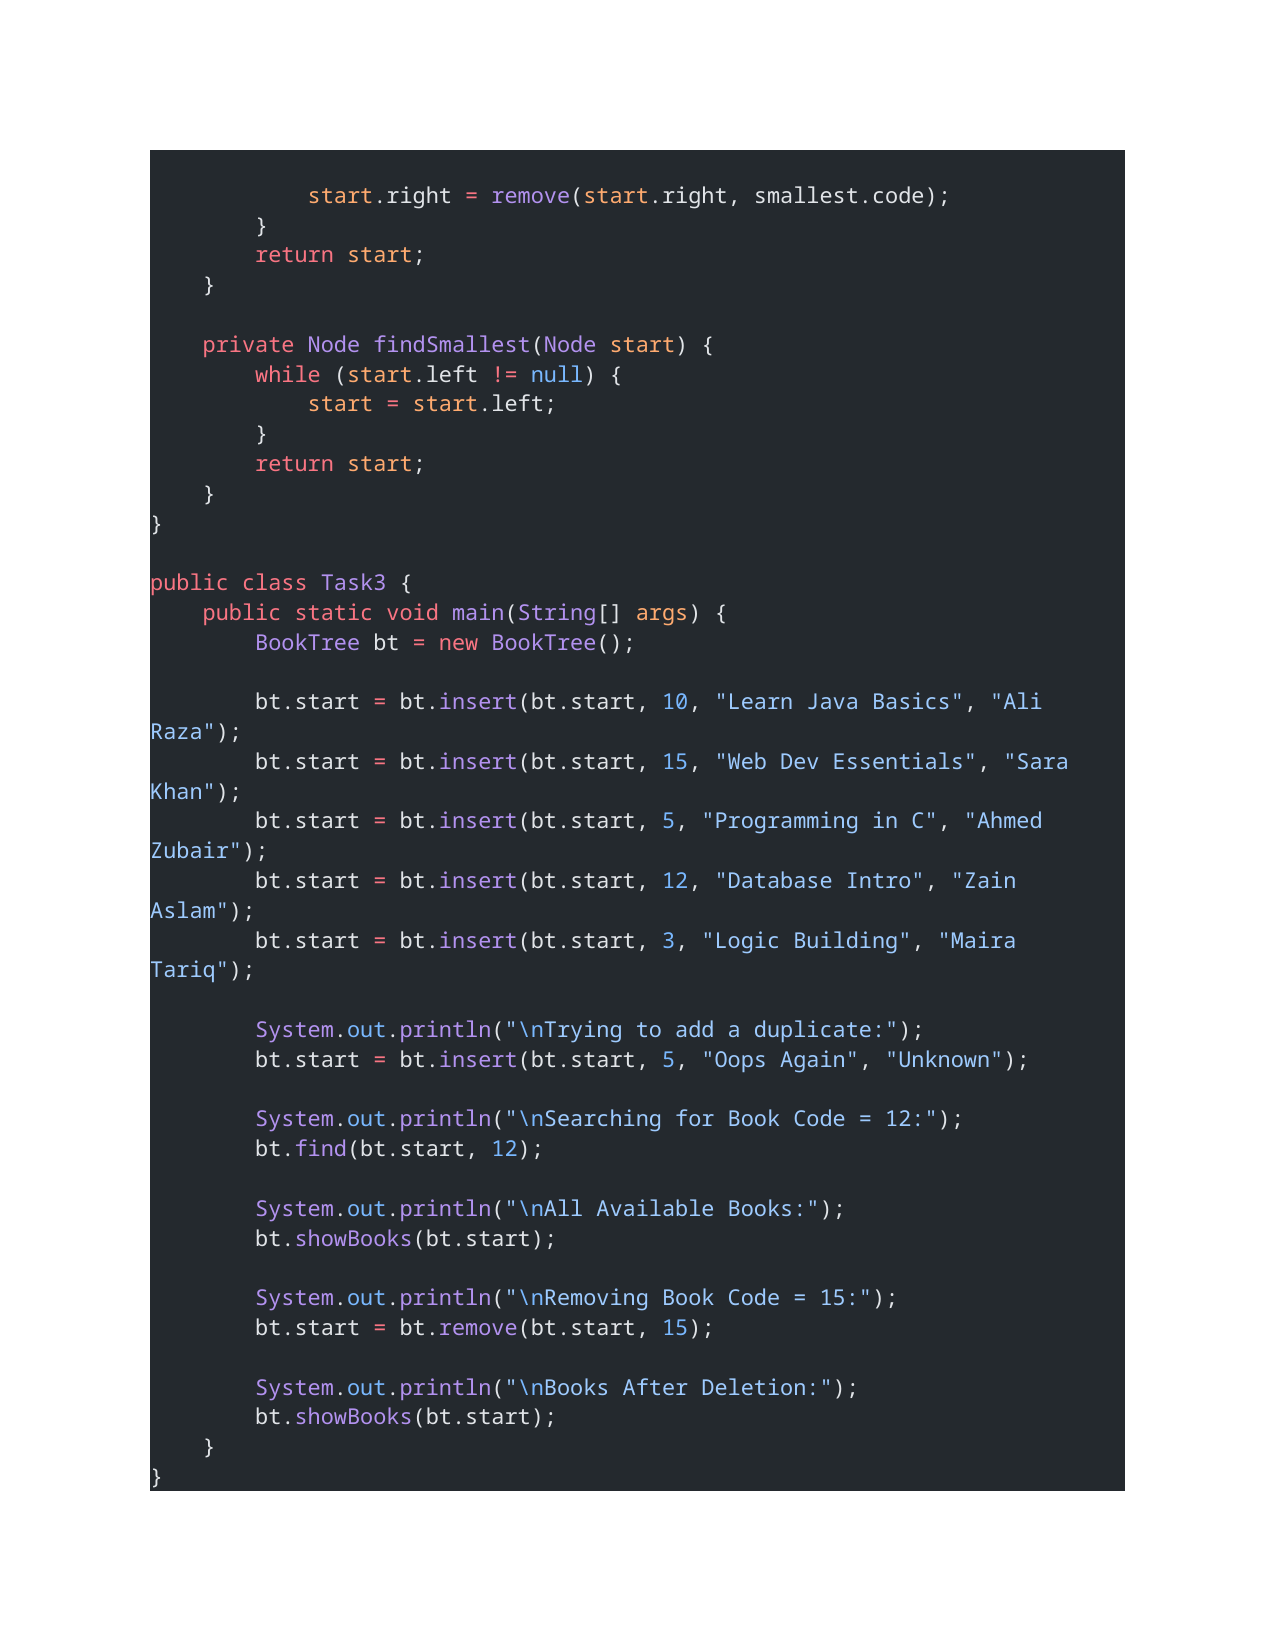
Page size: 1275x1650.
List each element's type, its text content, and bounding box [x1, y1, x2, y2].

text start = start.left; [150, 388, 1125, 418]
text return start; [150, 239, 1125, 269]
text } [150, 1431, 1125, 1461]
text bt.showBooks(bt.start); [150, 1222, 1125, 1252]
text start.right = remove(start.right, smallest.code); [150, 180, 1125, 209]
text } [150, 209, 1125, 239]
text public class Task3 { [150, 567, 1125, 597]
text System.out.println("\nAll Available Books:"); [150, 1193, 1125, 1222]
text bt.start = bt.insert(bt.start, 5, "Programming in C", "Ahmed Zubair"); [150, 805, 1125, 865]
text } [150, 418, 1125, 448]
text return start; [150, 448, 1125, 478]
text System.out.println("\nSearching for Book Code = 12:"); [150, 1103, 1125, 1133]
text } [150, 507, 1125, 537]
text bt.start = bt.insert(bt.start, 3, "Logic Building", "Maira Tariq"); [150, 924, 1125, 984]
text System.out.println("\nRemoving Book Code = 15:"); [150, 1282, 1125, 1312]
text } [150, 478, 1125, 507]
text public static void main(String[] args) { [150, 597, 1125, 627]
text bt.start = bt.insert(bt.start, 15, "Web Dev Essentials", "Sara Khan"); [150, 746, 1125, 805]
text while (start.left != null) { [150, 358, 1125, 388]
text private Node findSmallest(Node start) { [150, 329, 1125, 358]
text bt.start = bt.remove(bt.start, 15); [150, 1312, 1125, 1342]
text bt.start = bt.insert(bt.start, 12, "Database Intro", "Zain Aslam"); [150, 865, 1125, 924]
text } [150, 1461, 1125, 1491]
text BookTree bt = new BookTree(); [150, 627, 1125, 656]
text System.out.println("\nBooks After Deletion:"); [150, 1371, 1125, 1401]
text bt.start = bt.insert(bt.start, 10, "Learn Java Basics", "Ali Raza"); [150, 686, 1125, 746]
text } [150, 269, 1125, 299]
text bt.showBooks(bt.start); [150, 1401, 1125, 1431]
text bt.start = bt.insert(bt.start, 5, "Oops Again", "Unknown"); [150, 1044, 1125, 1073]
text bt.find(bt.start, 12); [150, 1133, 1125, 1163]
text System.out.println("\nTrying to add a duplicate:"); [150, 1014, 1125, 1044]
